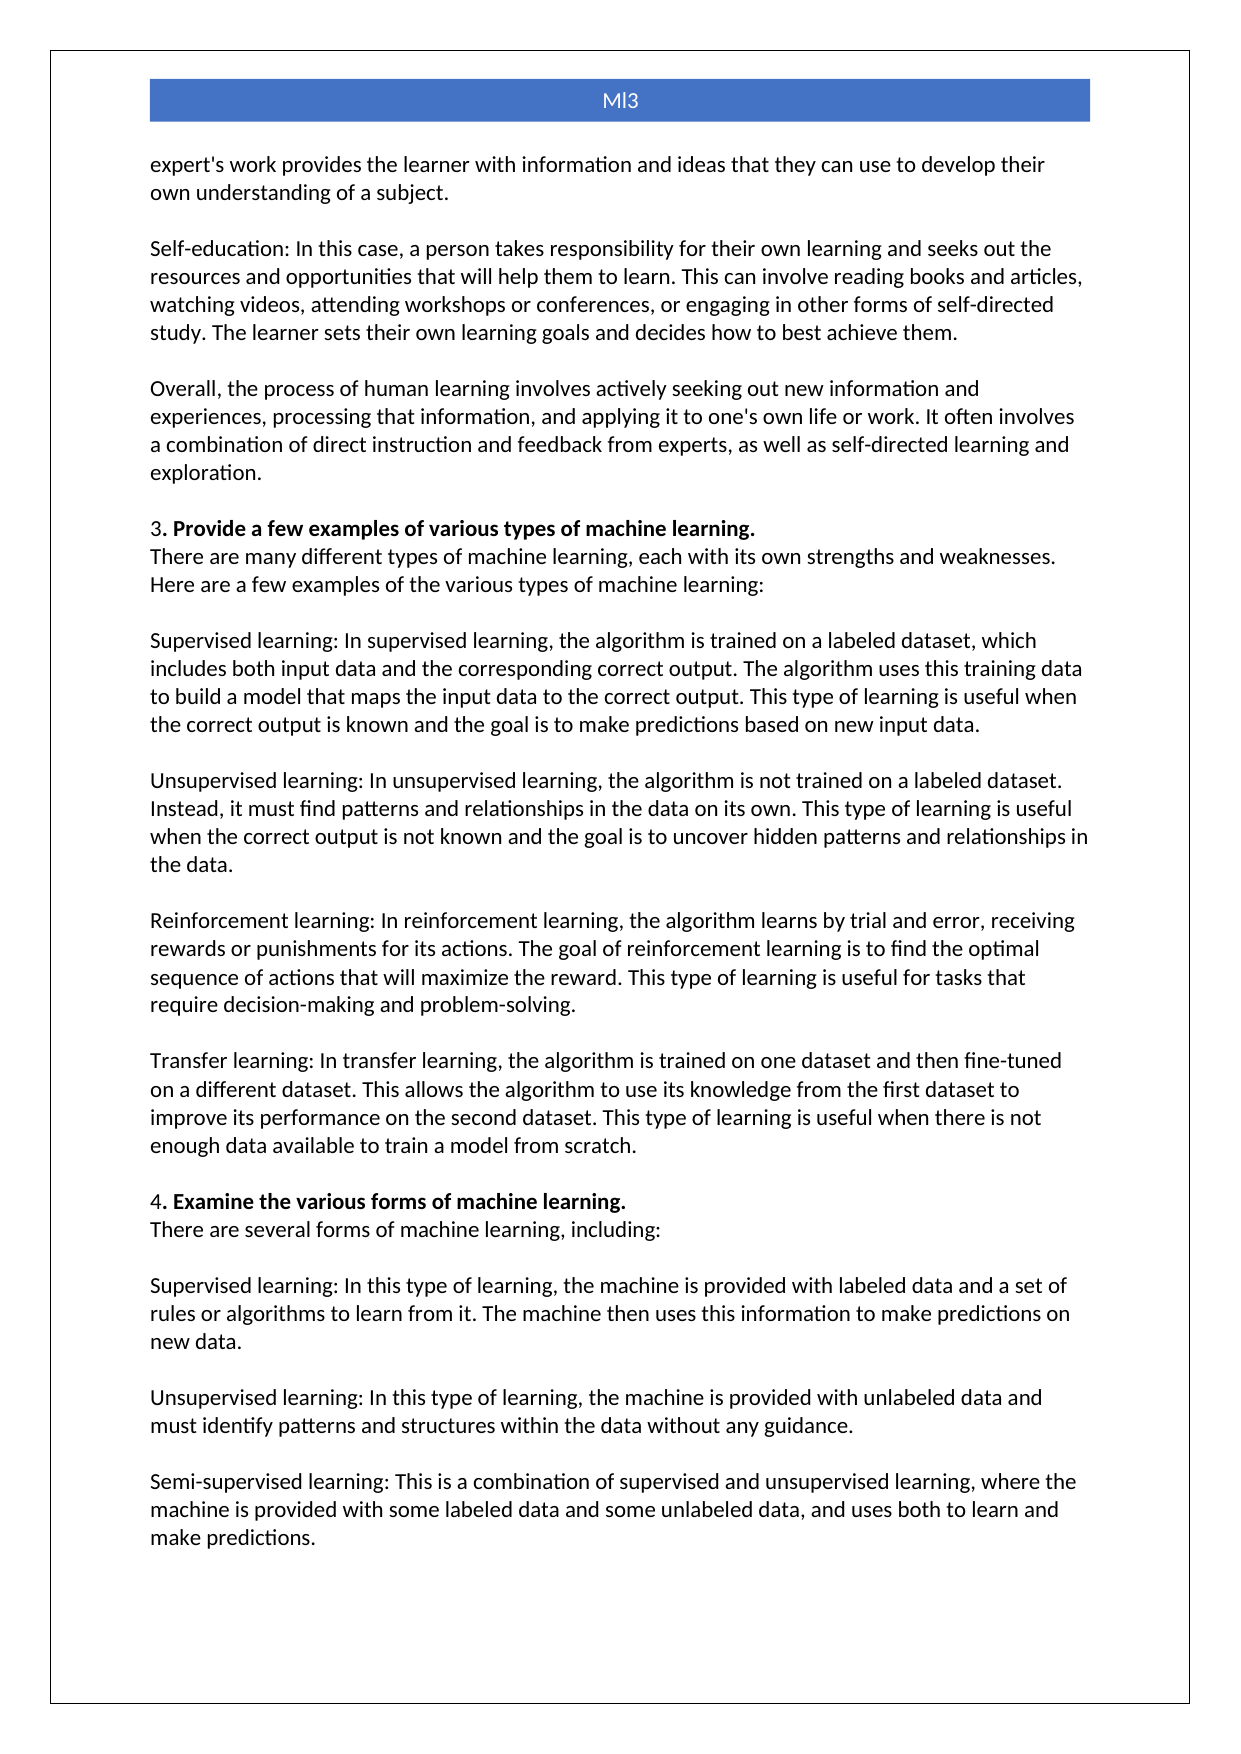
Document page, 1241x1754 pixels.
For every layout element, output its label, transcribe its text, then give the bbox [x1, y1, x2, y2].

text Supervised learning: In supervised learning, the algorithm is trained on a labeled dataset, which includes both input data and the corresponding correct output. The algorithm uses this training data to build a model that maps the input data to the correct output. This type of learning is useful when the correct output is known and the goal is to make predictions based on new input data. [150, 626, 1090, 738]
text 4. Examine the various forms of machine learning. [150, 1187, 1090, 1215]
text There are many different types of machine learning, each with its own strengths and weaknesses. Here are a few examples of the various types of machine learning: [150, 542, 1090, 598]
text 3. Provide a few examples of various types of machine learning. [150, 514, 1090, 542]
text Semi-supervised learning: This is a combination of supervised and unsupervised learning, where the machine is provided with some labeled data and some unlabeled data, and uses both to learn and make predictions. [150, 1467, 1090, 1551]
text Unsupervised learning: In this type of learning, the machine is provided with unlabeled data and must identify patterns and structures within the data without any guidance. [150, 1383, 1090, 1439]
text Self-education: In this case, a person takes responsibility for their own learning and seeks out the resources and opportunities that will help them to learn. This can involve reading books and articles, watching videos, attending workshops or conferences, or engaging in other forms of self-directed study. The learner sets their own learning goals and decides how to best achieve them. [150, 234, 1090, 346]
text Unsupervised learning: In unsupervised learning, the algorithm is not trained on a labeled dataset. Instead, it must find patterns and relationships in the data on its own. This type of learning is useful when the correct output is not known and the goal is to uncover hidden patterns and relationships in the data. [150, 766, 1090, 878]
text Reinforcement learning: In reinforcement learning, the algorithm learns by trial and error, receiving rewards or punishments for its actions. The goal of reinforcement learning is to find the optimal sequence of actions that will maximize the reward. This type of learning is useful for tasks that require decision-making and problem-solving. [150, 907, 1090, 1019]
text Supervised learning: In this type of learning, the machine is provided with labeled data and a set of rules or algorithms to learn from it. The machine then uses this information to make predictions on new data. [150, 1271, 1090, 1355]
text Transfer learning: In transfer learning, the algorithm is trained on one dataset and then fine-tuned on a different dataset. This allows the algorithm to use its knowledge from the first dataset to improve its performance on the second dataset. This type of learning is useful when there is not enough data available to train a model from scratch. [150, 1047, 1090, 1159]
text There are several forms of machine learning, including: [150, 1215, 1090, 1243]
text Overall, the process of human learning involves actively seeking out new information and experiences, processing that information, and applying it to one's own life or work. It often involves a combination of direct instruction and feedback from experts, as well as self-directed learning and exploration. [150, 374, 1090, 486]
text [150, 150, 1090, 206]
